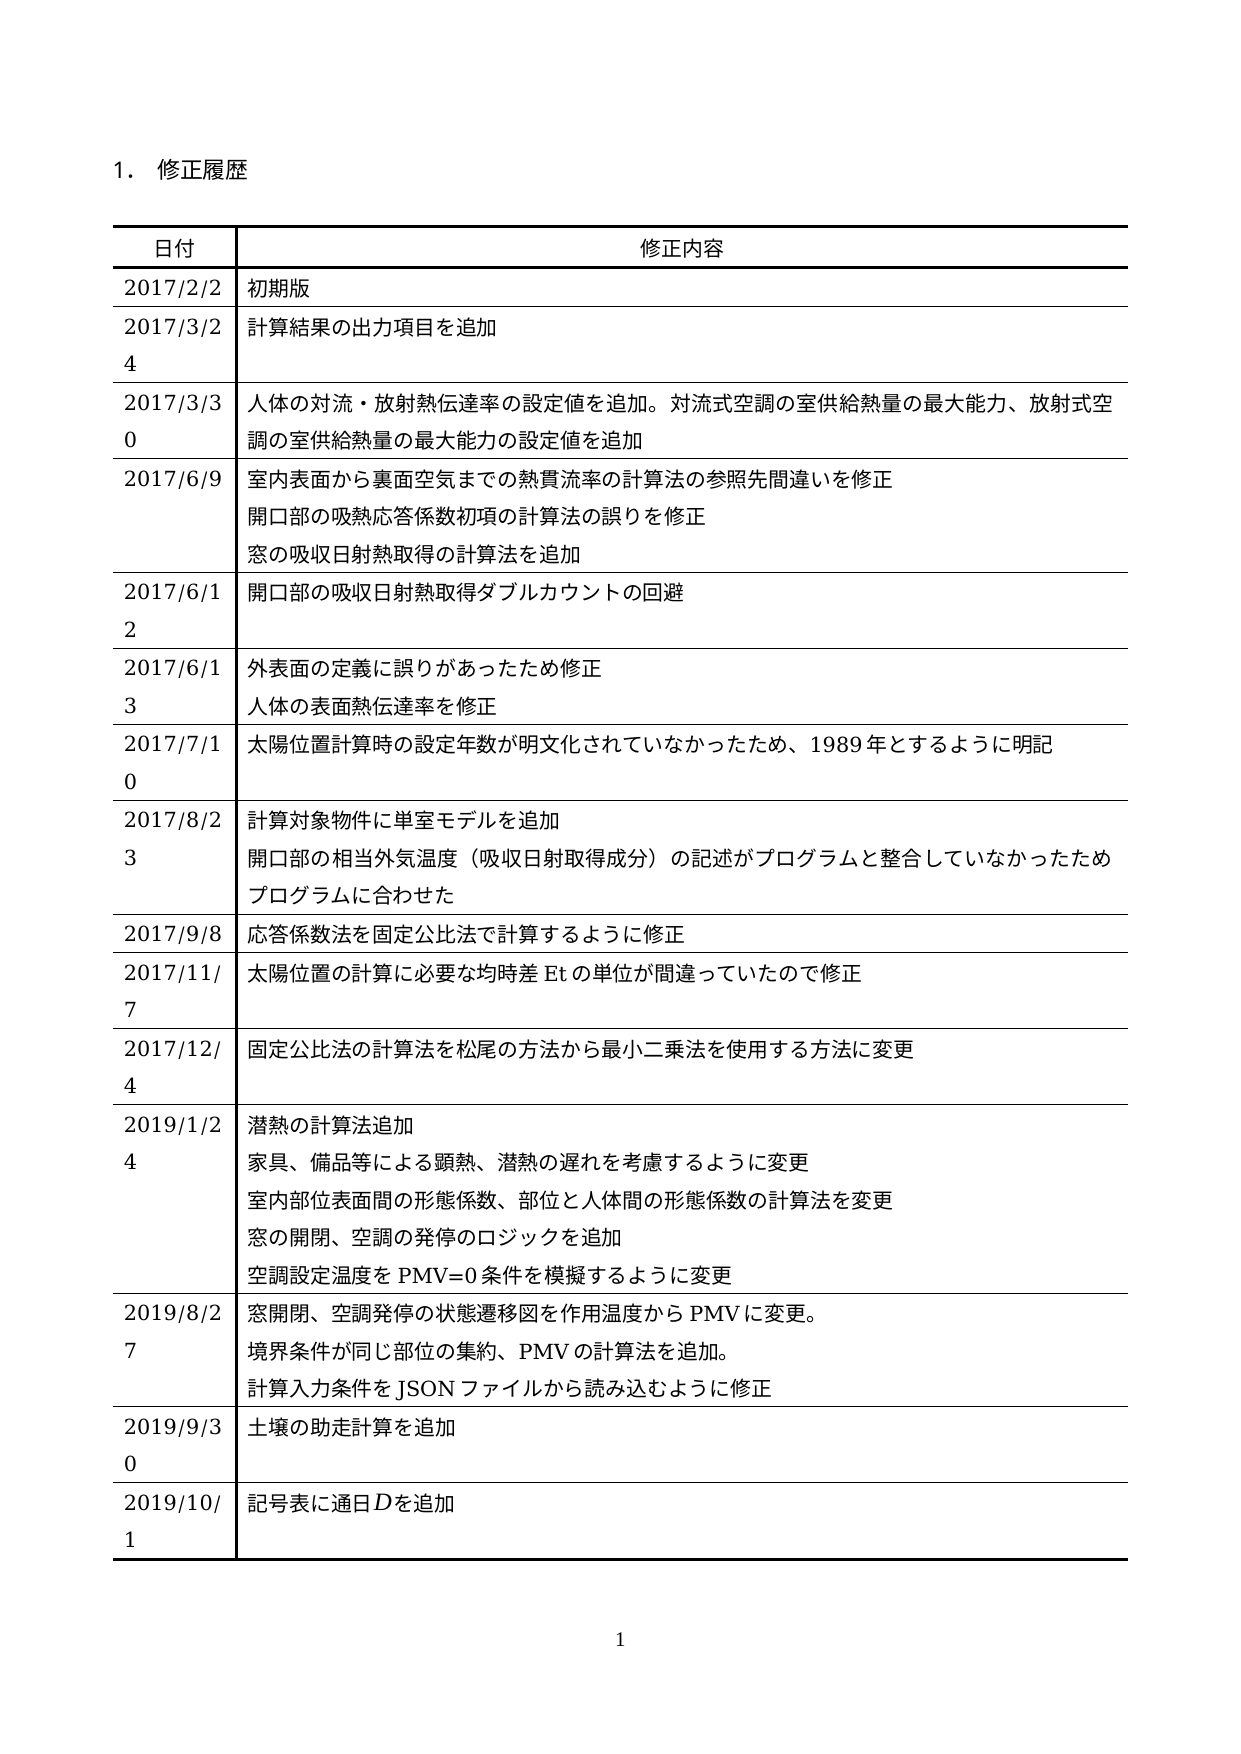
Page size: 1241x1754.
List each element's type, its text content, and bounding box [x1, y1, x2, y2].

table_cell 窓開閉、空調発停の状態遷移図を作用温度からPMVに変更。 境界条件が同じ部位の集約、PMVの計算法を追加。 計算入力条件をJSONファイルから読み込むように修正 [238, 1294, 1128, 1406]
table_header 日付 [113, 228, 235, 266]
table_cell 記号表に通日を追加 [238, 1483, 1128, 1558]
table_cell 外表面の定義に誤りがあったため修正 人体の表面熱伝達率を修正 [238, 649, 1128, 724]
table_cell 2017/6/9 [113, 459, 235, 572]
table_cell 太陽位置の計算に必要な均時差Etの単位が間違っていたので修正 [238, 953, 1128, 1028]
table_cell 応答係数法を固定公比法で計算するように修正 [238, 915, 1128, 952]
table_cell 2017/11/7 [113, 953, 235, 1028]
table_cell 室内表面から裏面空気までの熱貫流率の計算法の参照先間違いを修正 開口部の吸熱応答係数初項の計算法の誤りを修正 窓の吸収日射熱取得の計算法を追加 [238, 459, 1128, 572]
table_cell 2019/8/27 [113, 1294, 235, 1406]
table_header 修正内容 [238, 228, 1128, 266]
table_cell 2017/8/23 [113, 801, 235, 913]
table_cell 開口部の吸収日射熱取得ダブルカウントの回避 [238, 573, 1128, 648]
table_cell 2017/3/24 [113, 307, 235, 382]
table_cell 太陽位置計算時の設定年数が明文化されていなかったため、1989年とするように明記 [238, 725, 1128, 800]
table_cell 固定公比法の計算法を松尾の方法から最小二乗法を使用する方法に変更 [238, 1029, 1128, 1104]
table_cell 2017/6/13 [113, 649, 235, 724]
table_cell 2017/12/4 [113, 1029, 235, 1104]
table_cell 潜熱の計算法追加 家具、備品等による顕熱、潜熱の遅れを考慮するように変更 室内部位表面間の形態係数、部位と人体間の形態係数の計算法を変更 窓の開閉、空調の発停のロジックを追加 空調設定温度をPMV=0条件を模擬するように変更 [238, 1105, 1128, 1293]
table_cell 人体の対流・放射熱伝達率の設定値を追加。対流式空調の室供給熱量の最大能力、放射式空調の室供給熱量の最大能力の設定値を追加 [238, 383, 1128, 458]
table_cell 2019/10/1 [113, 1483, 235, 1558]
table_cell 2017/3/30 [113, 383, 235, 458]
table_cell 計算対象物件に単室モデルを追加 開口部の相当外気温度（吸収日射取得成分）の記述がプログラムと整合していなかったためプログラムに合わせた [238, 801, 1128, 913]
table_cell 2017/2/2 [113, 269, 235, 306]
table_cell 2019/1/24 [113, 1105, 235, 1293]
table_cell 2019/9/30 [113, 1407, 235, 1482]
table_cell 土壌の助走計算を追加 [238, 1407, 1128, 1482]
table_cell 2017/7/10 [113, 725, 235, 800]
table_cell 初期版 [238, 269, 1128, 306]
table_cell 2017/9/8 [113, 915, 235, 952]
table_cell 2017/6/12 [113, 573, 235, 648]
subtitle 修正履歴 [112, 150, 1128, 187]
table_cell 計算結果の出力項目を追加 [238, 307, 1128, 382]
